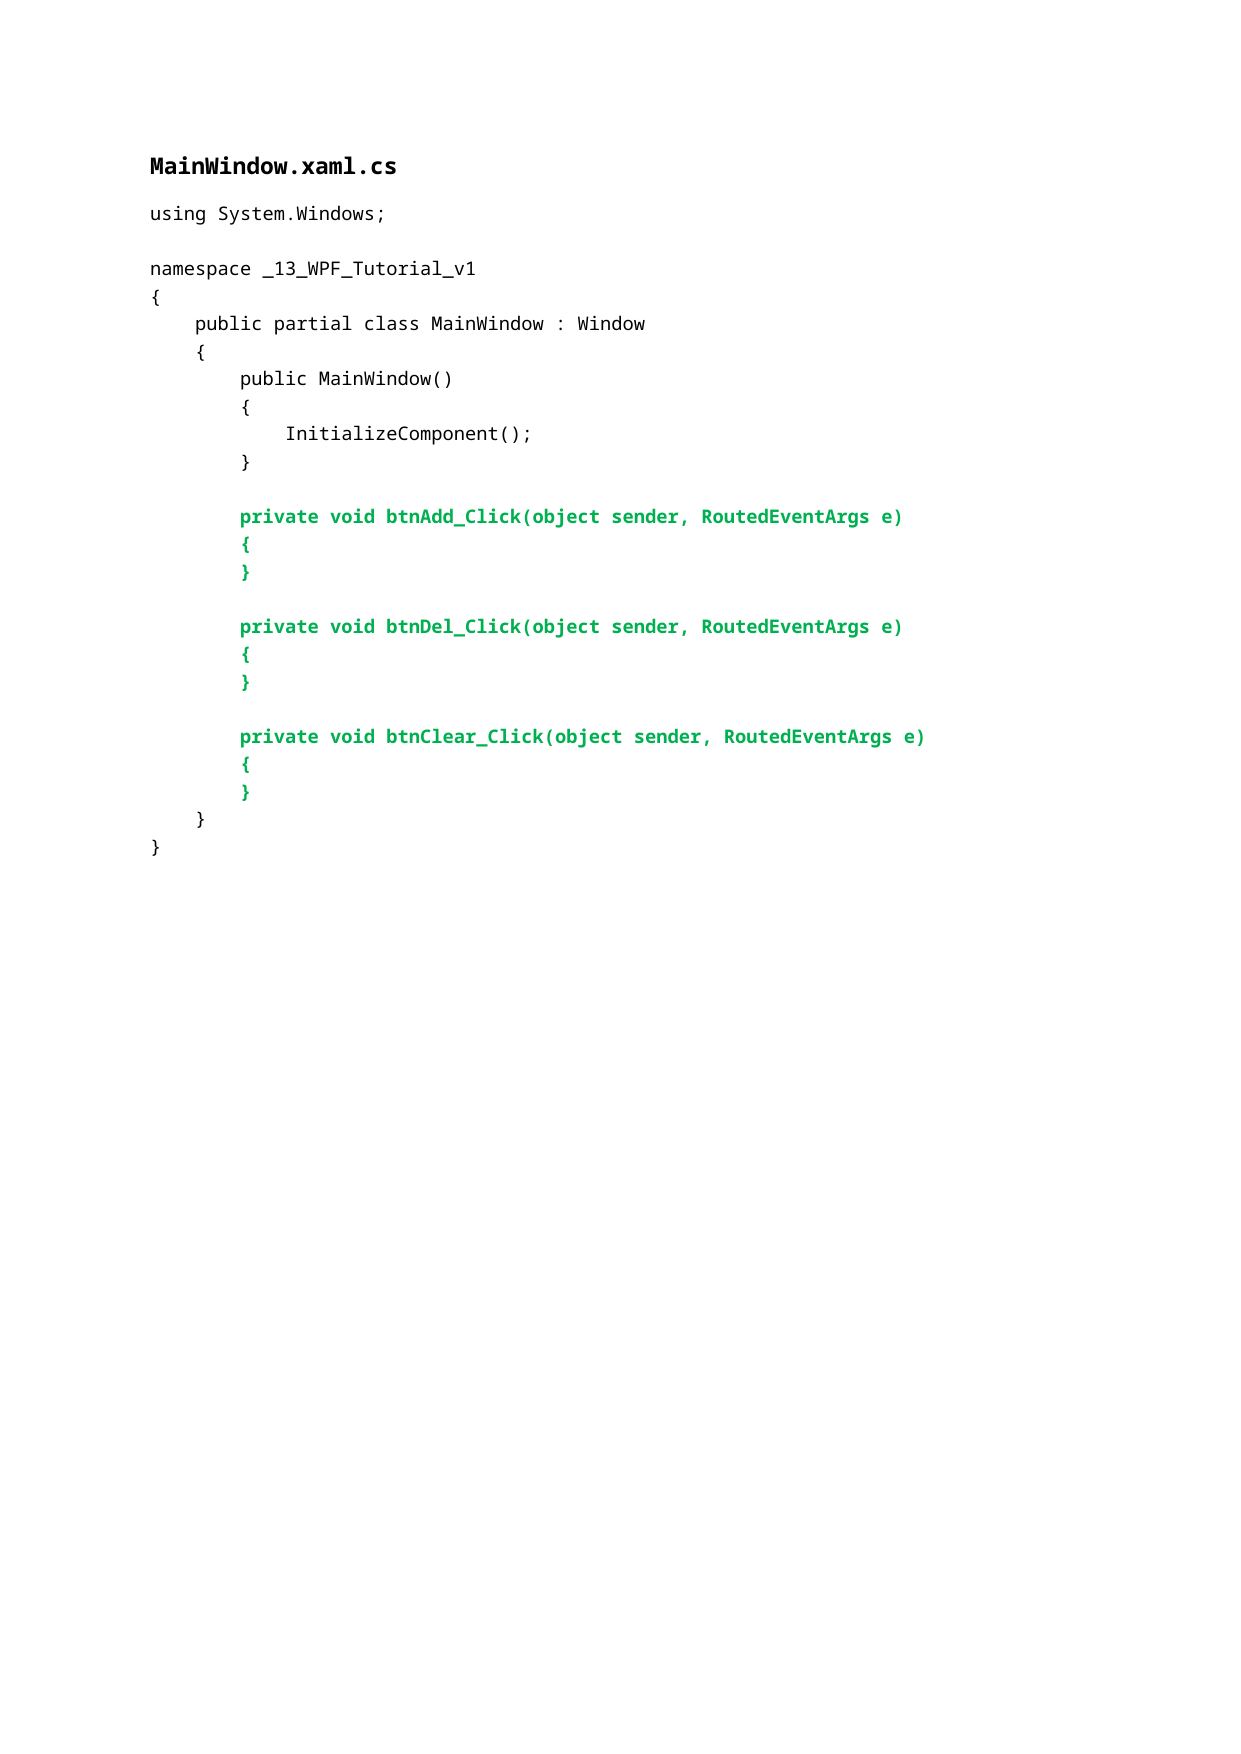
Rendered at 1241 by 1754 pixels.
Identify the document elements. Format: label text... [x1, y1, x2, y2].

text } [150, 668, 1128, 693]
text private void btnClear_Click(object sender, RoutedEventArgs e) [150, 723, 1128, 748]
text } [150, 778, 1128, 803]
text { [150, 750, 1128, 776]
text public MainWindow() [150, 365, 1128, 391]
text private void btnAdd_Click(object sender, RoutedEventArgs e) [150, 503, 1128, 528]
text namespace _13_WPF_Tutorial_v1 [150, 255, 1128, 281]
text using System.Windows; [150, 200, 1128, 226]
text } [150, 558, 1128, 583]
text } [150, 833, 1128, 858]
text } [150, 448, 1128, 473]
text { [150, 283, 1128, 308]
text InitializeComponent(); [150, 420, 1128, 446]
text private void btnDel_Click(object sender, RoutedEventArgs e) [150, 613, 1128, 638]
text { [150, 640, 1128, 666]
text { [150, 393, 1128, 418]
text { [150, 338, 1128, 363]
text public partial class MainWindow : Window [150, 310, 1128, 336]
title MainWindow.xaml.cs [150, 150, 1128, 181]
text { [150, 530, 1128, 556]
text } [150, 805, 1128, 831]
